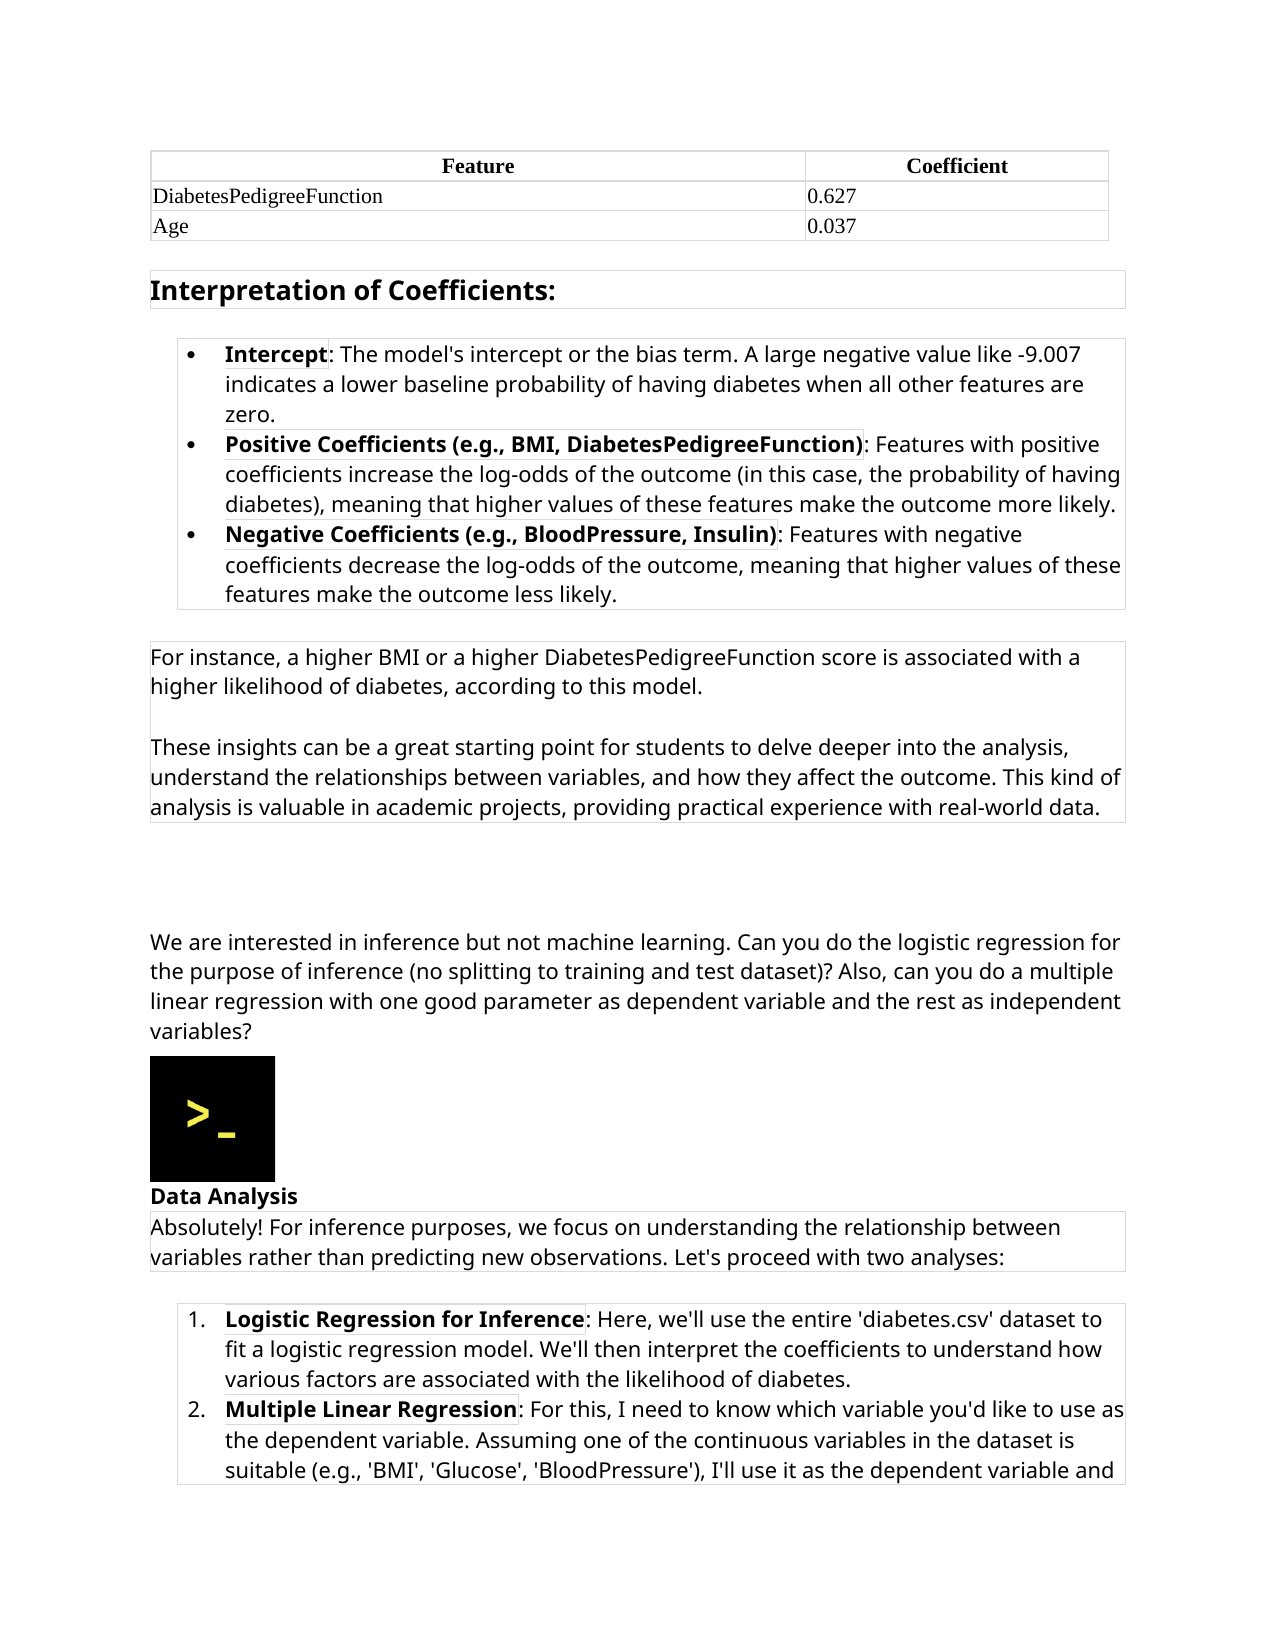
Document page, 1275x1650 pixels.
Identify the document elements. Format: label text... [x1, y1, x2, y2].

text For instance, a higher BMI or a higher DiabetesPedigreeFunction score is associated with a higher likelihood of diabetes, according to this model. [151, 642, 1125, 701]
table_cell Age [152, 211, 805, 240]
table_cell DiabetesPedigreeFunction [152, 182, 805, 210]
text These insights can be a great starting point for students to delve deeper into the analysis, understand the relationships between variables, and how they affect the outcome. This kind of analysis is valuable in academic projects, providing practical experience with real-world data. ​ [151, 732, 1125, 822]
table_cell 0.037 [806, 211, 1108, 240]
list Negative Coefficients (e.g., BloodPressure, Insulin): Features with negative coefficients decrease the log-odds of the outcome, meaning that higher values of these features make the outcome less likely. [178, 518, 1125, 609]
list Intercept: The model's intercept or the bias term. A large negative value like -9.007 indicates a lower baseline probability of having diabetes when all other features are zero. [178, 339, 1125, 428]
table_header Feature [152, 152, 805, 180]
list Logistic Regression for Inference: Here, we'll use the entire 'diabetes.csv' dataset to fit a logistic regression model. We'll then interpret the coefficients to understand how various factors are associated with the likelihood of diabetes. [178, 1304, 1125, 1393]
text Interpretation of Coefficients: [151, 271, 1125, 308]
table_header Coefficient [806, 152, 1108, 180]
table_cell 0.627 [806, 182, 1108, 210]
text Data Analysis [150, 1181, 1125, 1211]
text We are interested in inference but not machine learning. Can you do the logistic regression for the purpose of inference (no splitting to training and test dataset)? Also, can you do a multiple linear regression with one good parameter as dependent variable and the rest as independent variables? [150, 926, 1125, 1046]
list Positive Coefficients (e.g., BMI, DiabetesPedigreeFunction): Features with positive coefficients increase the log-odds of the outcome (in this case, the probability of having diabetes), meaning that higher values of these features make the outcome more likely. [178, 428, 1125, 518]
picture [150, 1056, 276, 1182]
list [178, 1393, 1125, 1484]
text Absolutely! For inference purposes, we focus on understanding the relationship between variables rather than predicting new observations. Let's proceed with two analyses: [151, 1212, 1125, 1271]
